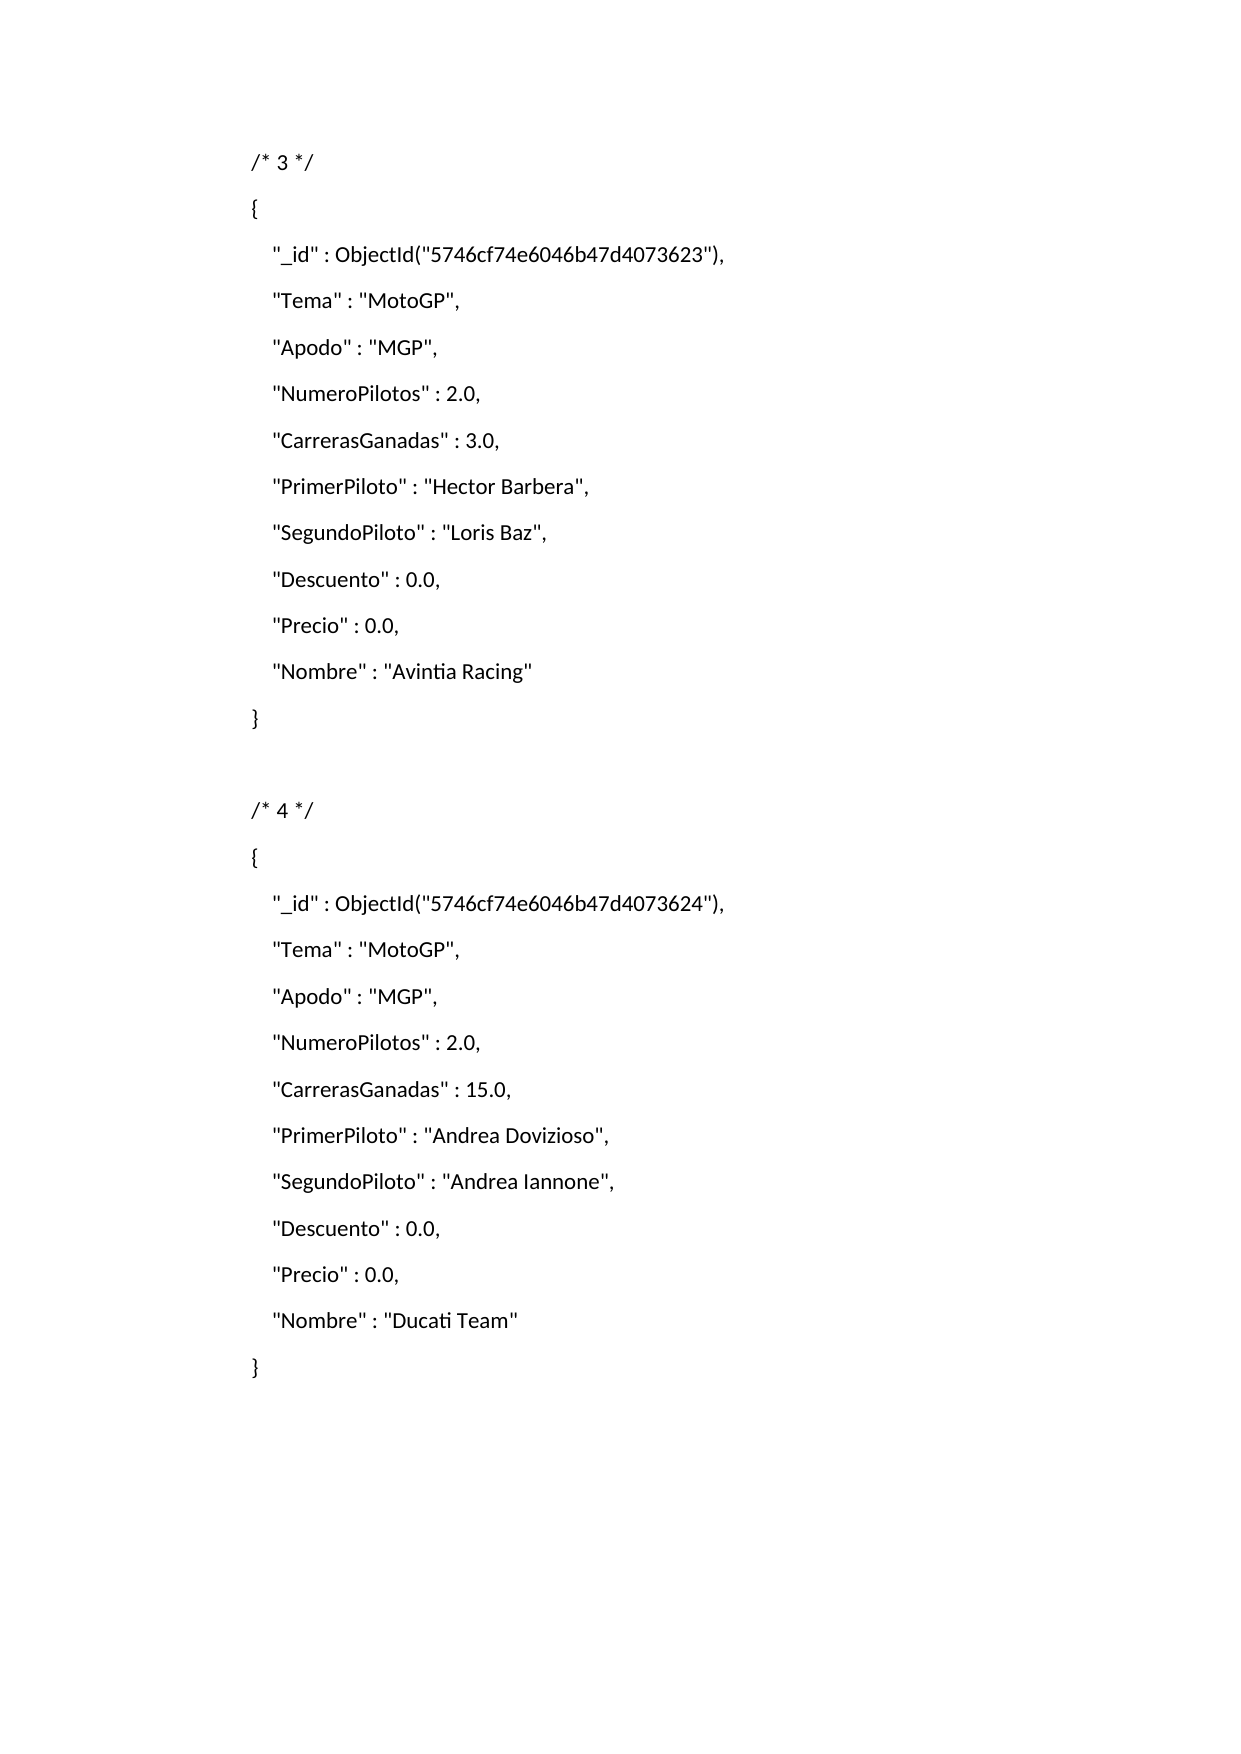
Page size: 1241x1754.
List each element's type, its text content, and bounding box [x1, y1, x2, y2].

text "_id" : ObjectId("5746cf74e6046b47d4073623"), [177, 240, 1063, 268]
text } [177, 704, 1063, 732]
text { [177, 194, 1063, 222]
text "Descuento" : 0.0, [177, 565, 1063, 593]
text "NumeroPilotos" : 2.0, [177, 1028, 1063, 1056]
text "Tema" : "MotoGP", [177, 936, 1063, 964]
text "Apodo" : "MGP", [177, 333, 1063, 361]
text "Precio" : 0.0, [177, 611, 1063, 639]
text "Descuento" : 0.0, [177, 1214, 1063, 1242]
text /* 4 */ [177, 797, 1063, 824]
text "CarrerasGanadas" : 3.0, [177, 426, 1063, 454]
text "Tema" : "MotoGP", [177, 287, 1063, 315]
text "PrimerPiloto" : "Andrea Dovizioso", [177, 1121, 1063, 1149]
text "SegundoPiloto" : "Loris Baz", [177, 518, 1063, 546]
text "SegundoPiloto" : "Andrea Iannone", [177, 1167, 1063, 1195]
text "_id" : ObjectId("5746cf74e6046b47d4073624"), [177, 889, 1063, 917]
text /* 3 */ [177, 148, 1063, 176]
text { [177, 843, 1063, 871]
text "Nombre" : "Ducati Team" [177, 1306, 1063, 1334]
text "Apodo" : "MGP", [177, 982, 1063, 1010]
text "CarrerasGanadas" : 15.0, [177, 1075, 1063, 1103]
text } [177, 1353, 1063, 1381]
text "NumeroPilotos" : 2.0, [177, 379, 1063, 407]
text "PrimerPiloto" : "Hector Barbera", [177, 472, 1063, 500]
text "Nombre" : "Avintia Racing" [177, 657, 1063, 686]
text "Precio" : 0.0, [177, 1260, 1063, 1288]
